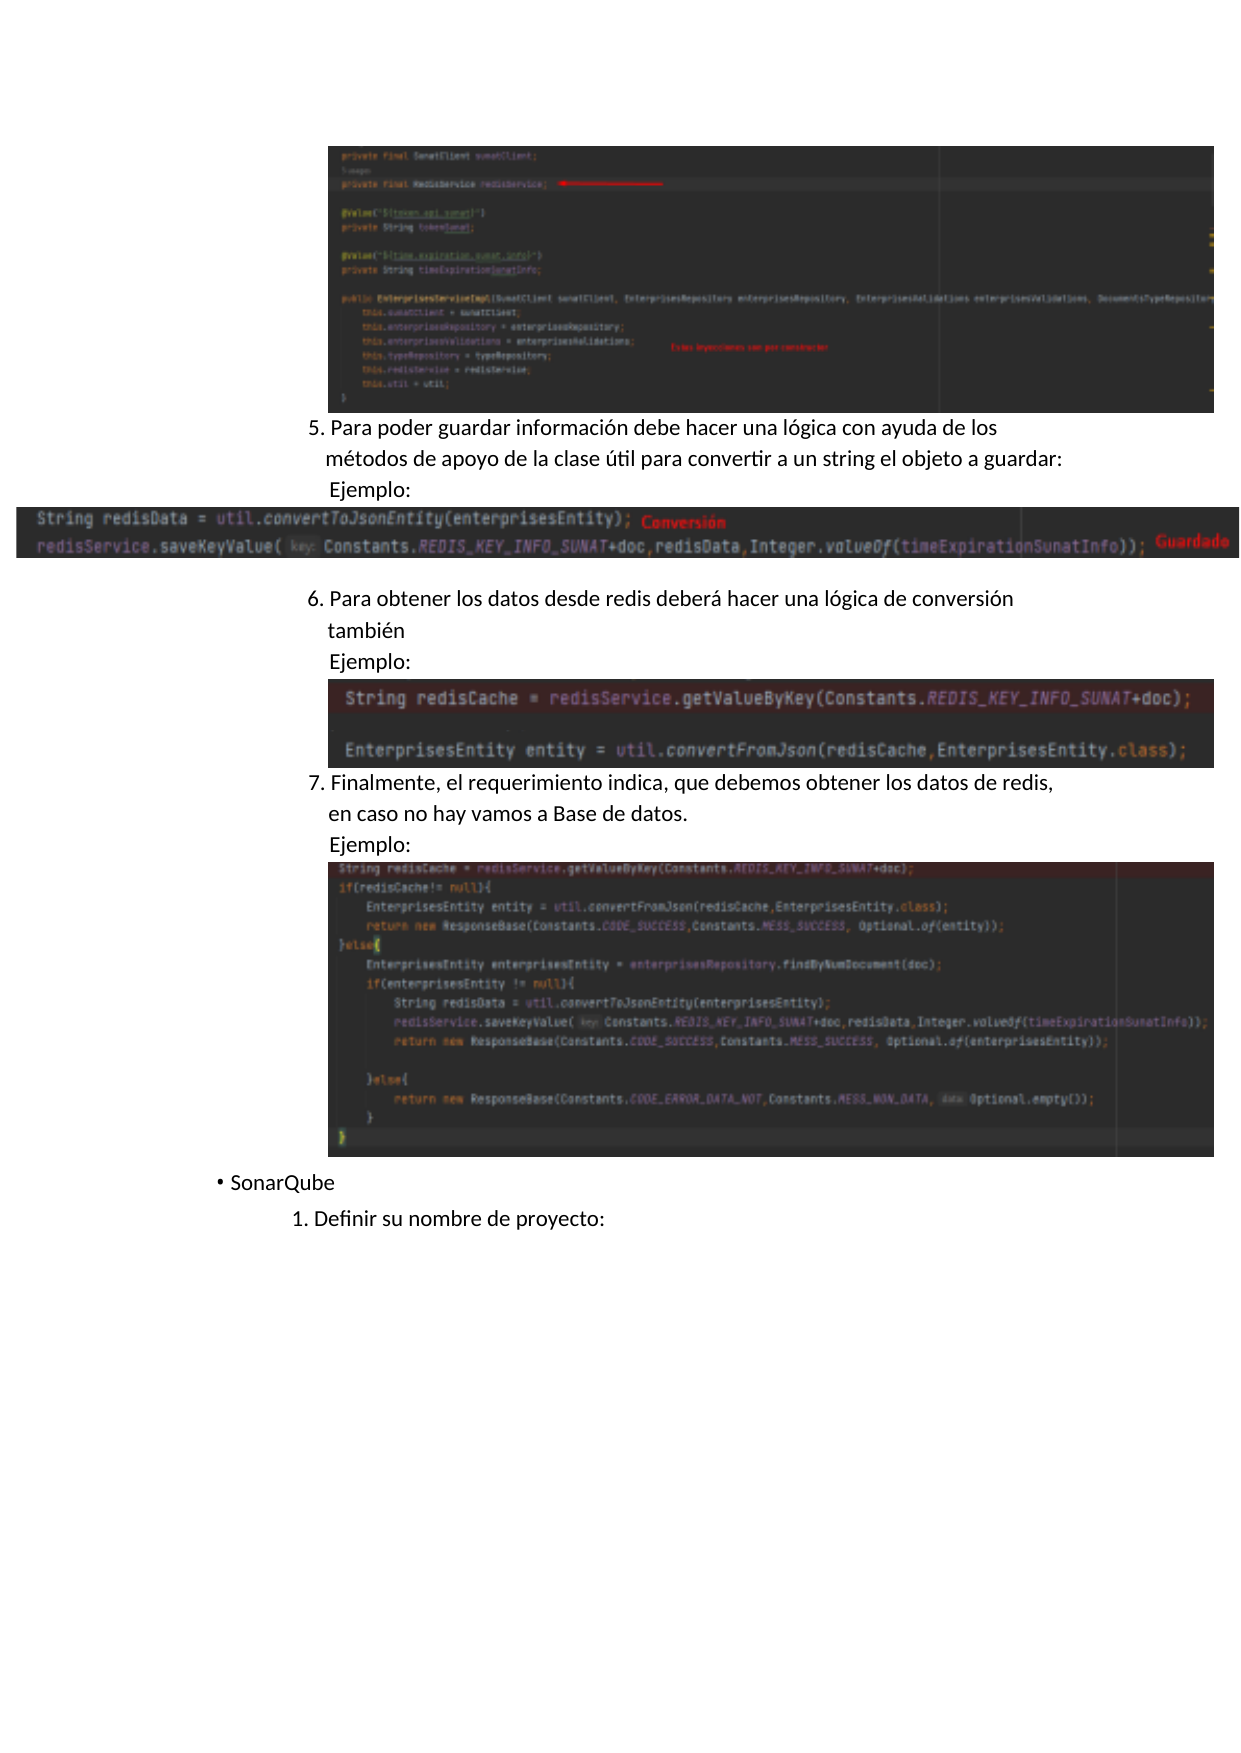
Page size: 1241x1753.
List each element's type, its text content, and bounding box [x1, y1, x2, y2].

text 1. Definir su nombre de proyecto: [291, 1204, 1239, 1232]
text en caso no hay vamos a Base de datos. [328, 799, 1239, 827]
text Ejemplo: [329, 647, 1239, 675]
picture [328, 146, 1214, 413]
picture [16, 507, 1240, 558]
text Ejemplo: [329, 476, 1239, 503]
text también [327, 616, 1239, 644]
text 7. Finalmente, el requerimiento indica, que debemos obtener los datos de redis, [16, 768, 1055, 796]
text 5. Para poder guardar información debe hacer una lógica con ayuda de los [16, 413, 998, 441]
text • SonarQube [216, 1157, 1239, 1204]
text métodos de apoyo de la clase útil para convertir a un string el objeto a guardar: [16, 444, 1064, 472]
picture [328, 862, 1214, 1157]
picture [328, 679, 1214, 768]
text 6. Para obtener los datos desde redis deberá hacer una lógica de conversión [16, 584, 1015, 612]
text Ejemplo: [329, 831, 1239, 859]
